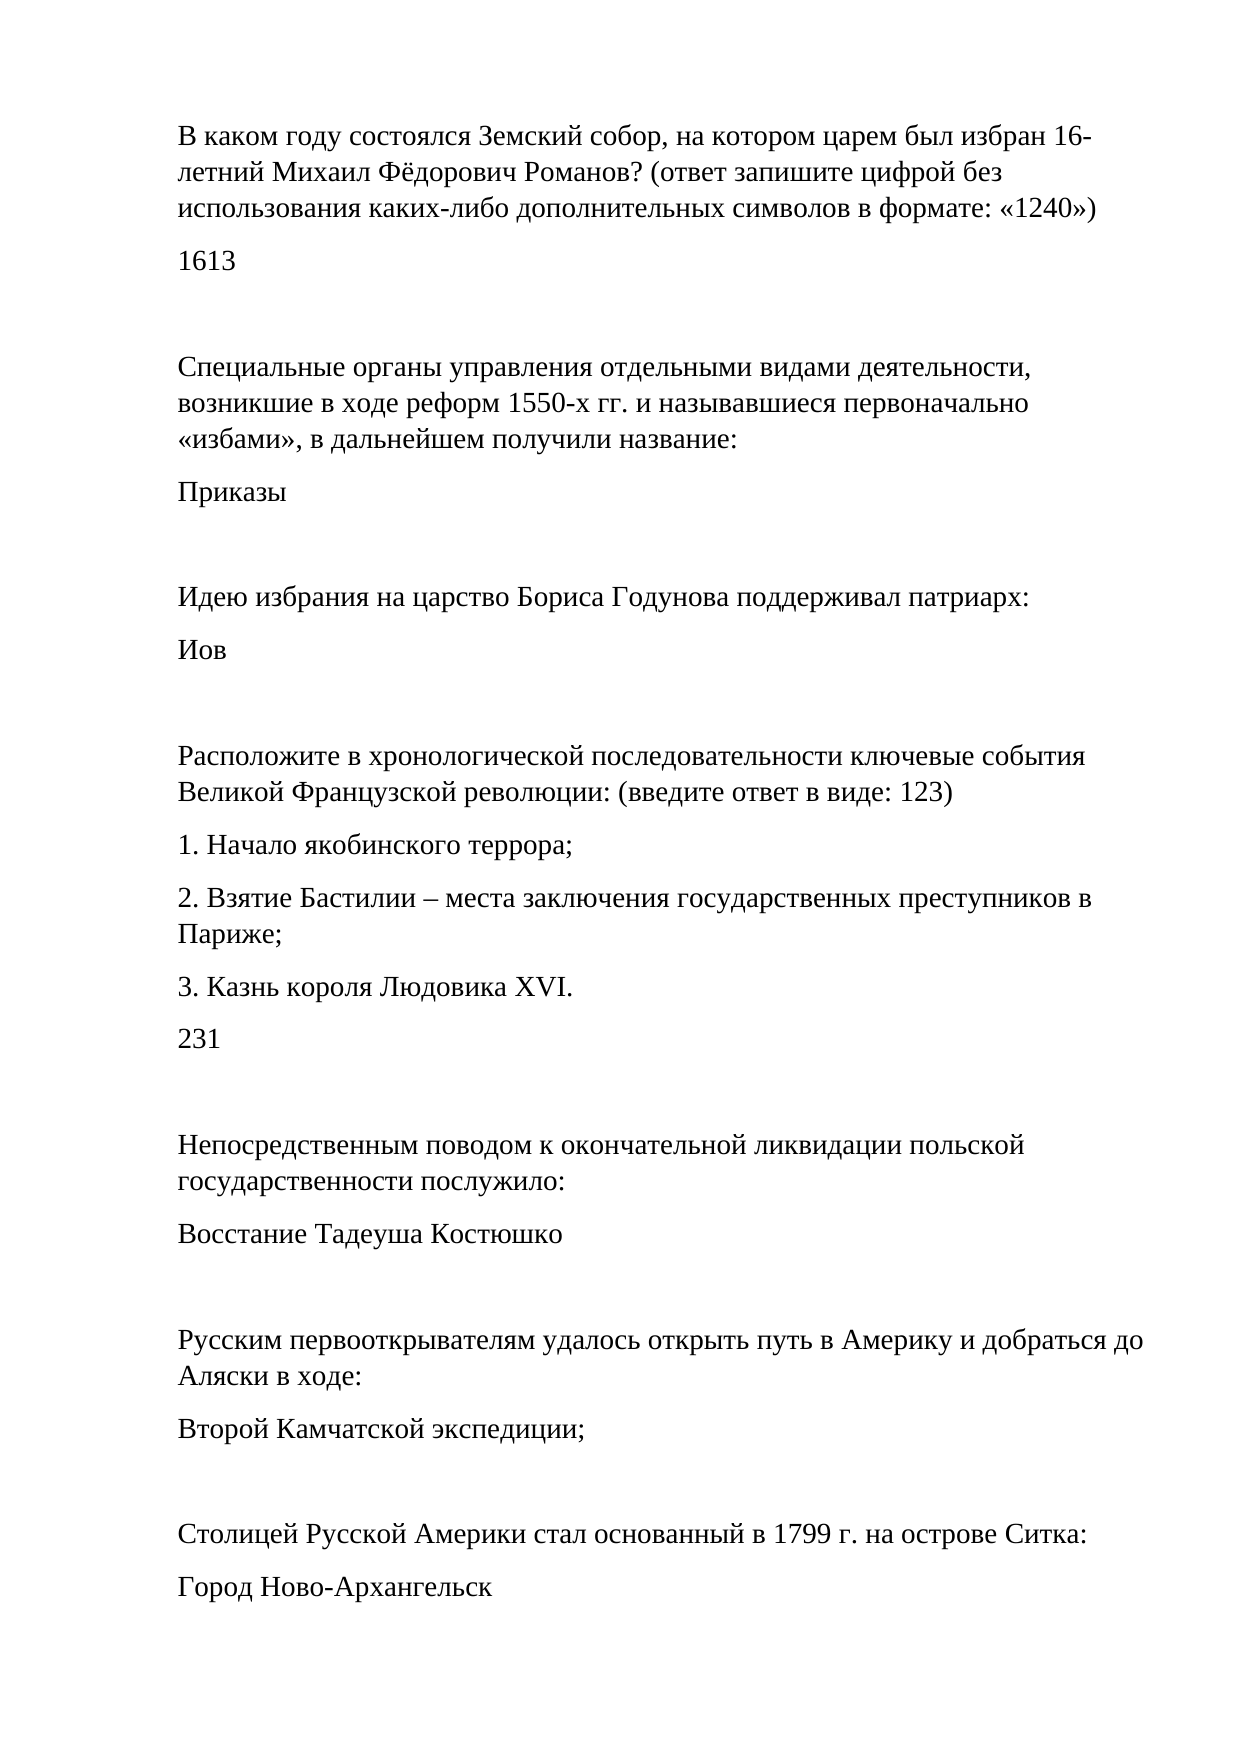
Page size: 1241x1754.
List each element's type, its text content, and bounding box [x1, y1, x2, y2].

text 1613 [177, 243, 1152, 277]
text 3. Казнь короля Людовика XVI. [177, 969, 1152, 1002]
text 2. Взятие Бастилии – места заключения государственных преступников в Париже; [177, 880, 1152, 949]
text Второй Камчатской экспедиции; [177, 1411, 1152, 1444]
text Иов [177, 632, 1152, 666]
text Русским первооткрывателям удалось открыть путь в Америку и добраться до Аляски в ходе: [177, 1322, 1152, 1391]
text 1. Начало якобинского террора; [177, 827, 1152, 861]
text Непосредственным поводом к окончательной ликвидации польской государственности послужило: [177, 1127, 1152, 1197]
text Идею избрания на царство Бориса Годунова поддерживал патриарх: [177, 579, 1152, 613]
text Восстание Тадеуша Костюшко [177, 1216, 1152, 1250]
text 231 [177, 1022, 1152, 1055]
text Приказы [177, 474, 1152, 507]
text Столицей Русской Америки стал основанный в 1799 г. на острове Ситка: [177, 1516, 1152, 1550]
text Расположите в хронологической последовательности ключевые события Великой Французской революции: (введите ответ в виде: 123) [177, 738, 1152, 808]
text Город Ново-Архангельск [177, 1569, 1152, 1603]
